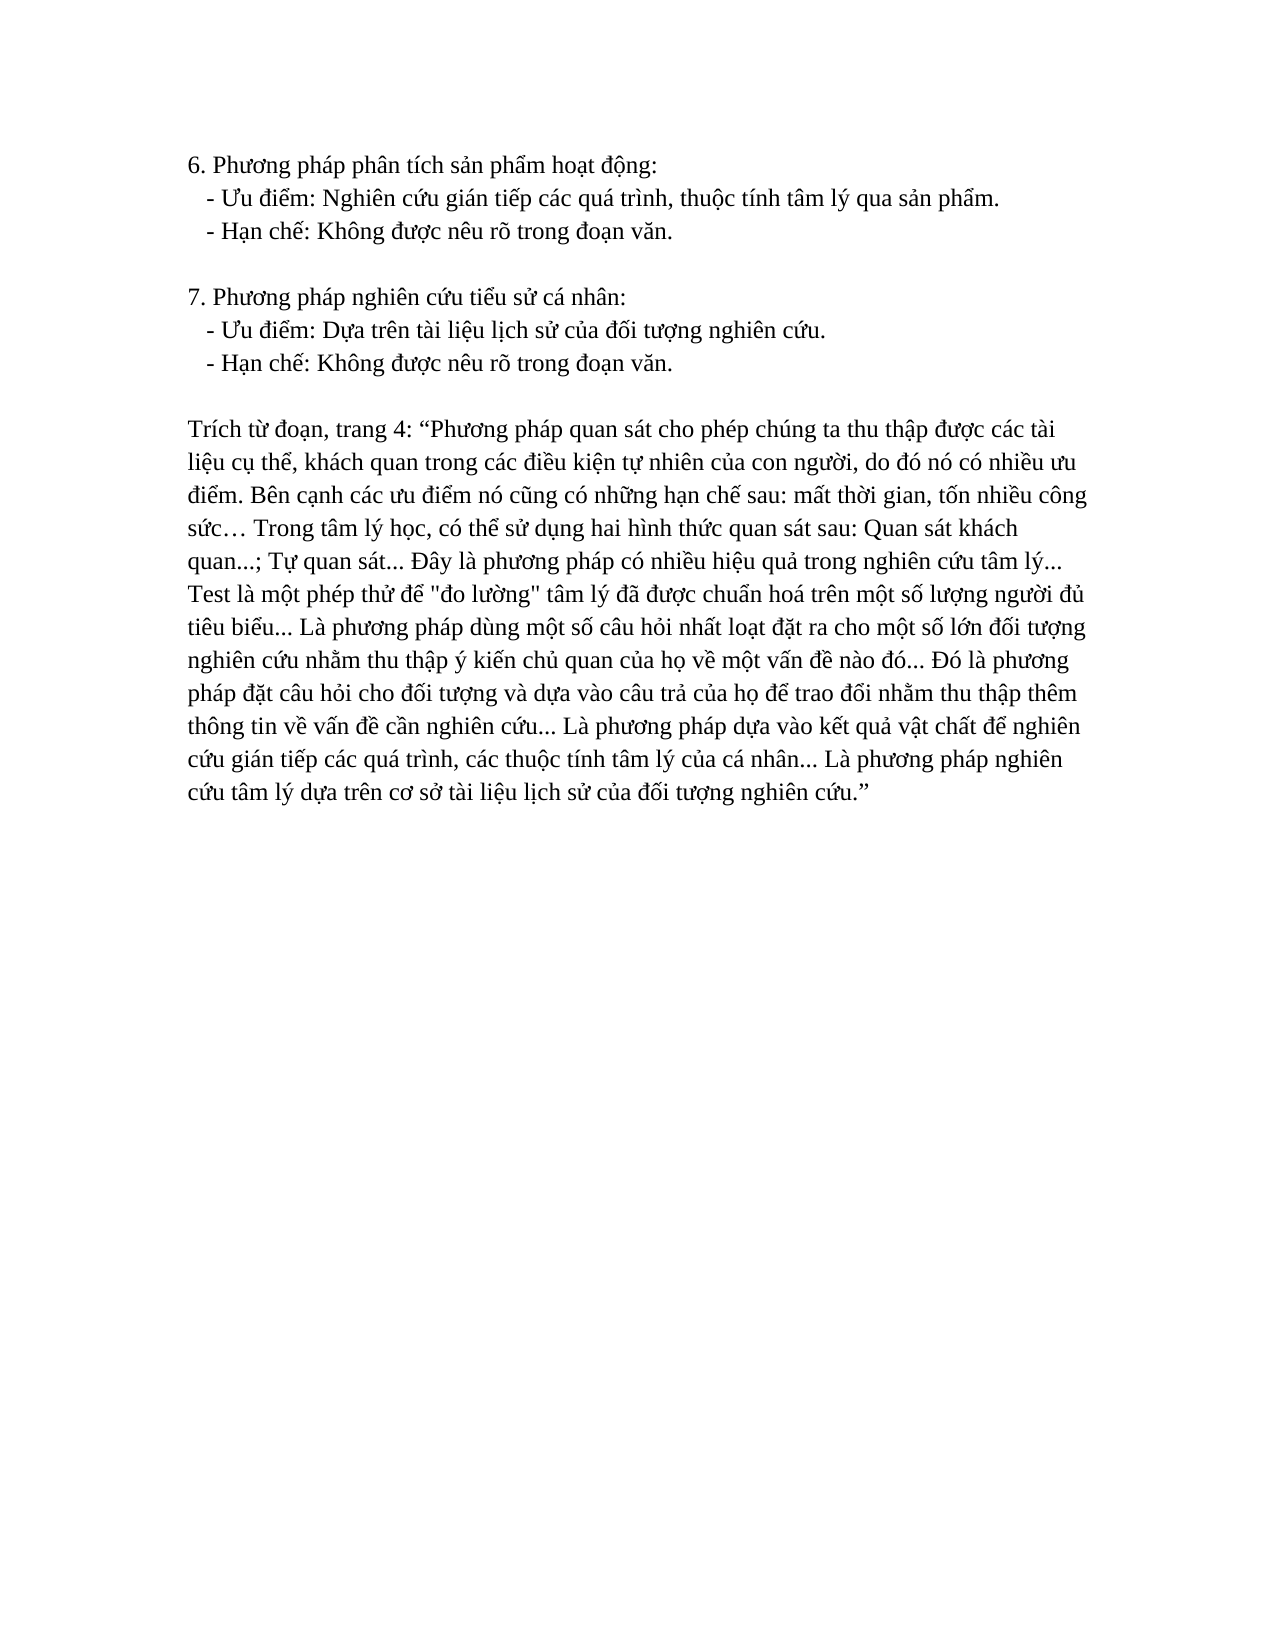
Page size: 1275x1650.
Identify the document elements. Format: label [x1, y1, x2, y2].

text [187, 150, 1087, 806]
